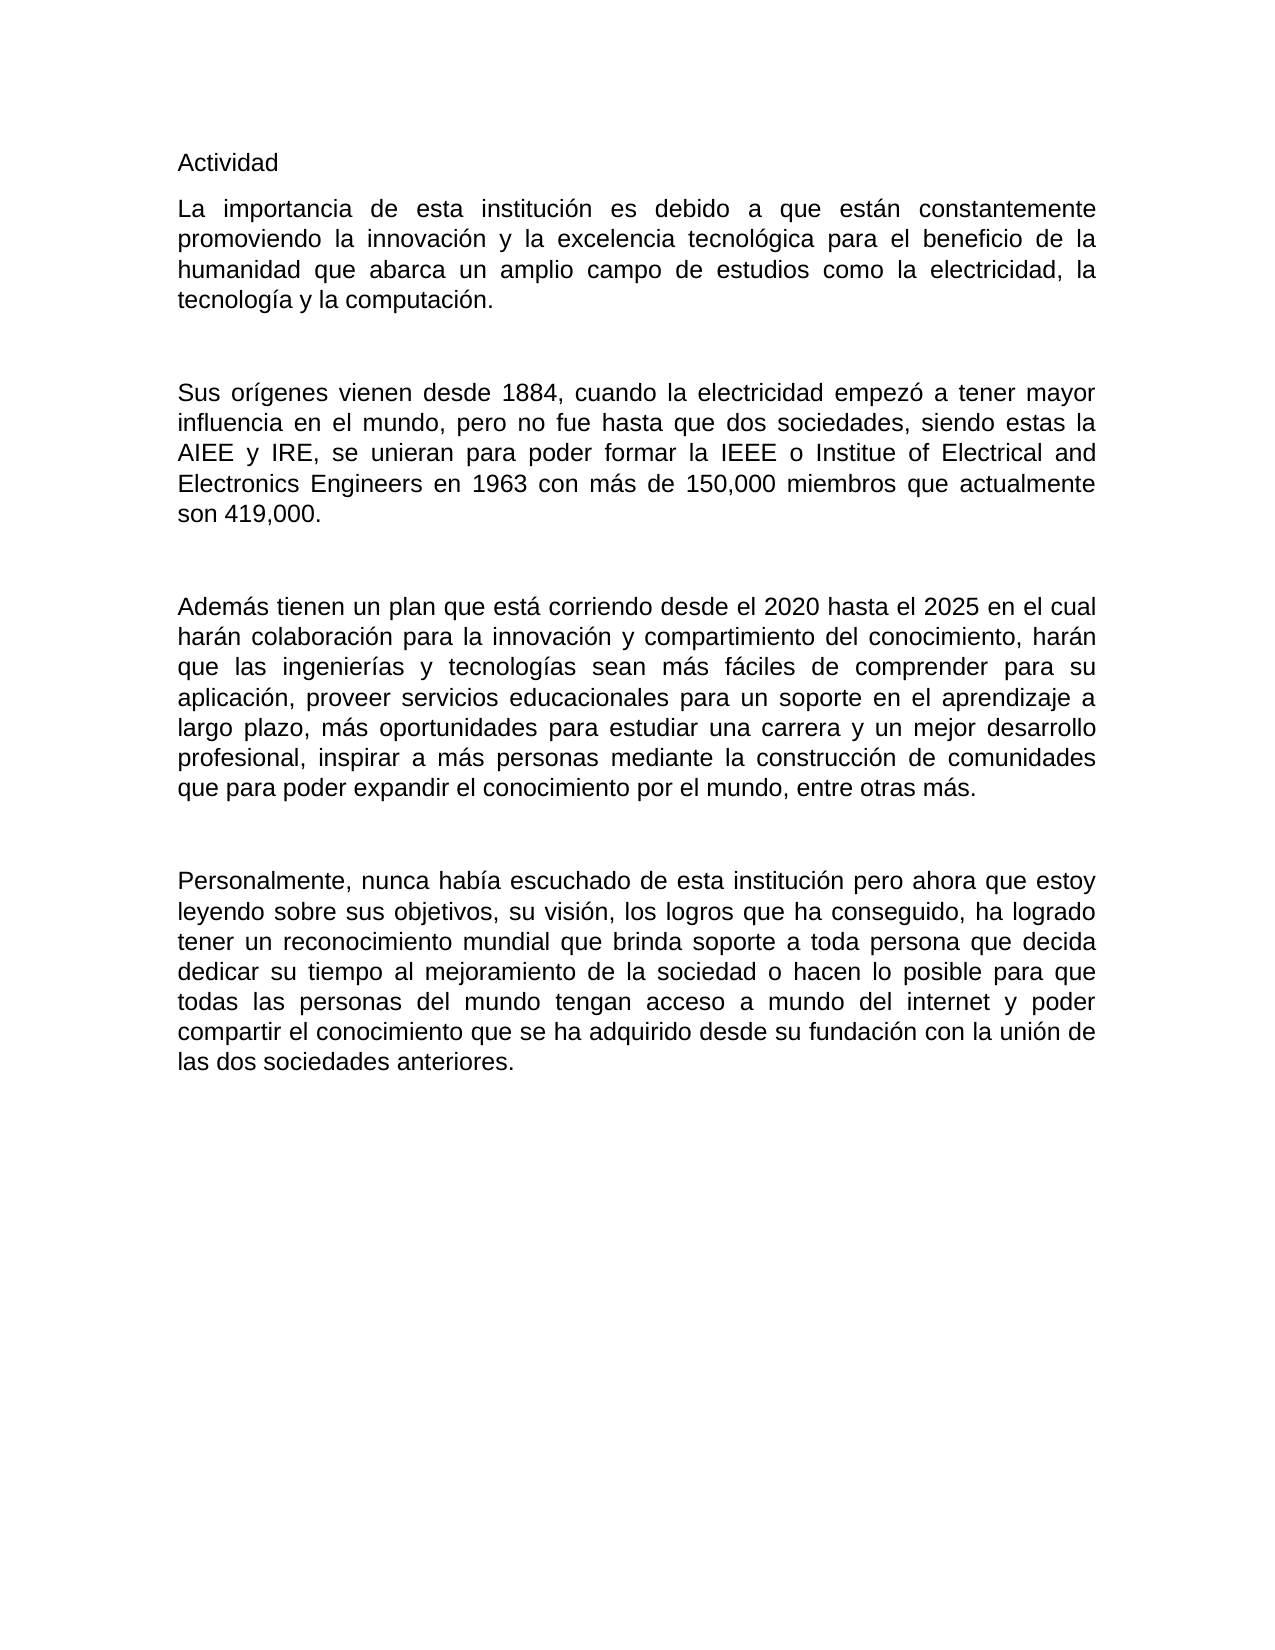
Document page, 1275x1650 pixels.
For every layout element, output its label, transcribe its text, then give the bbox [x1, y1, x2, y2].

text La importancia de esta institución es debido a que están constantemente promoviendo la innovación y la excelencia tecnológica para el beneficio de la humanidad que abarca un amplio campo de estudios como la electricidad, la tecnología y la computación. [177, 194, 1098, 313]
text Además tienen un plan que está corriendo desde el 2020 hasta el 2025 en el cual harán colaboración para la innovación y compartimiento del conocimiento, harán que las ingenierías y tecnologías sean más fáciles de comprender para su aplicación, proveer servicios educacionales para un soporte en el aprendizaje a largo plazo, más oportunidades para estudiar una carrera y un mejor desarrollo profesional, inspirar a más personas mediante la construcción de comunidades que para poder expandir el conocimiento por el mundo, entre otras más. [177, 592, 1098, 802]
text Actividad [177, 148, 1098, 176]
text Sus orígenes vienen desde 1884, cuando la electricidad empezó a tener mayor influencia en el mundo, pero no fue hasta que dos sociedades, siendo estas la AIEE y IRE, se unieran para poder formar la IEEE o Institue of Electrical and Electronics Engineers en 1963 con más de 150,000 miembros que actualmente son 419,000. [177, 378, 1098, 527]
text Personalmente, nunca había escuchado de esta institución pero ahora que estoy leyendo sobre sus objetivos, su visión, los logros que ha conseguido, ha logrado tener un reconocimiento mundial que brinda soporte a toda persona que decida dedicar su tiempo al mejoramiento de la sociedad o hacen lo posible para que todas las personas del mundo tengan acceso a mundo del internet y poder compartir el conocimiento que se ha adquirido desde su fundación con la unión de las dos sociedades anteriores. [177, 866, 1098, 1076]
